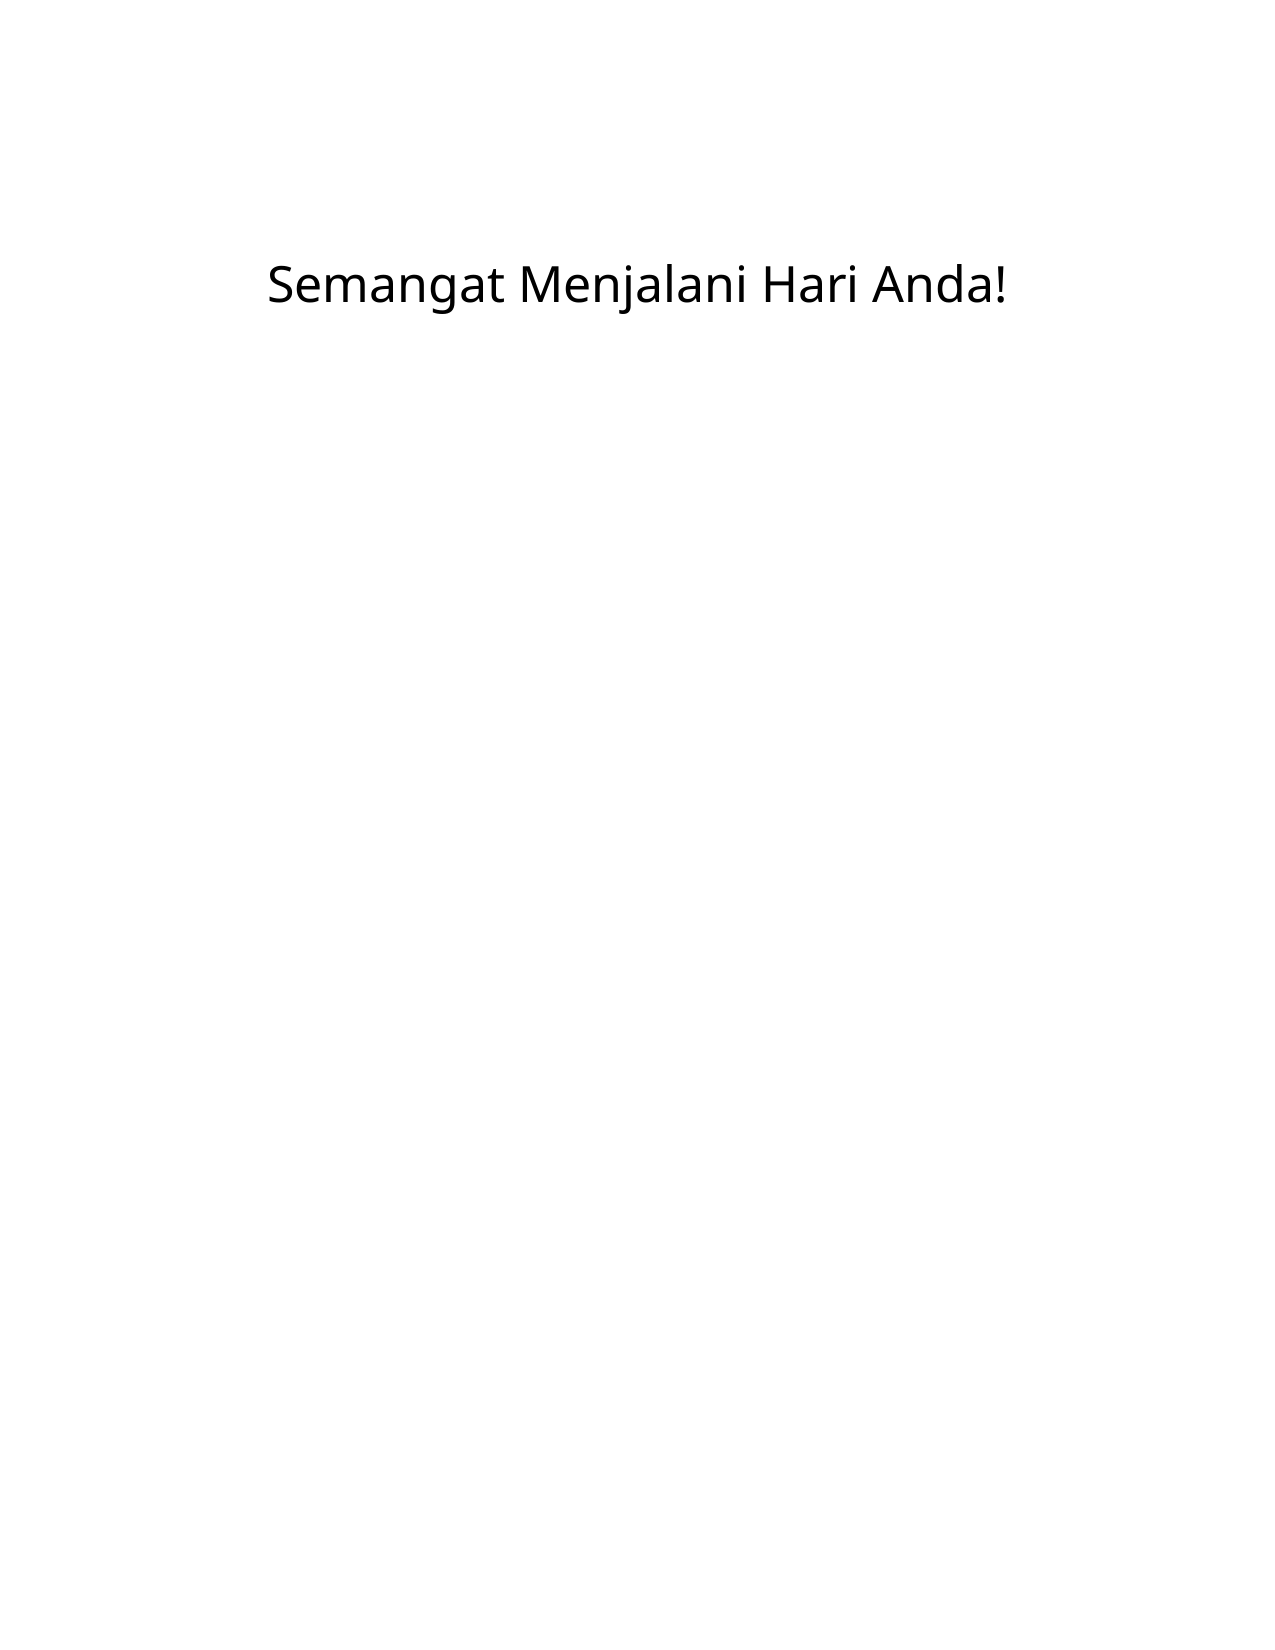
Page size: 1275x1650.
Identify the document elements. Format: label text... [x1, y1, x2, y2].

text Semangat Menjalani Hari Anda! [150, 249, 1125, 317]
